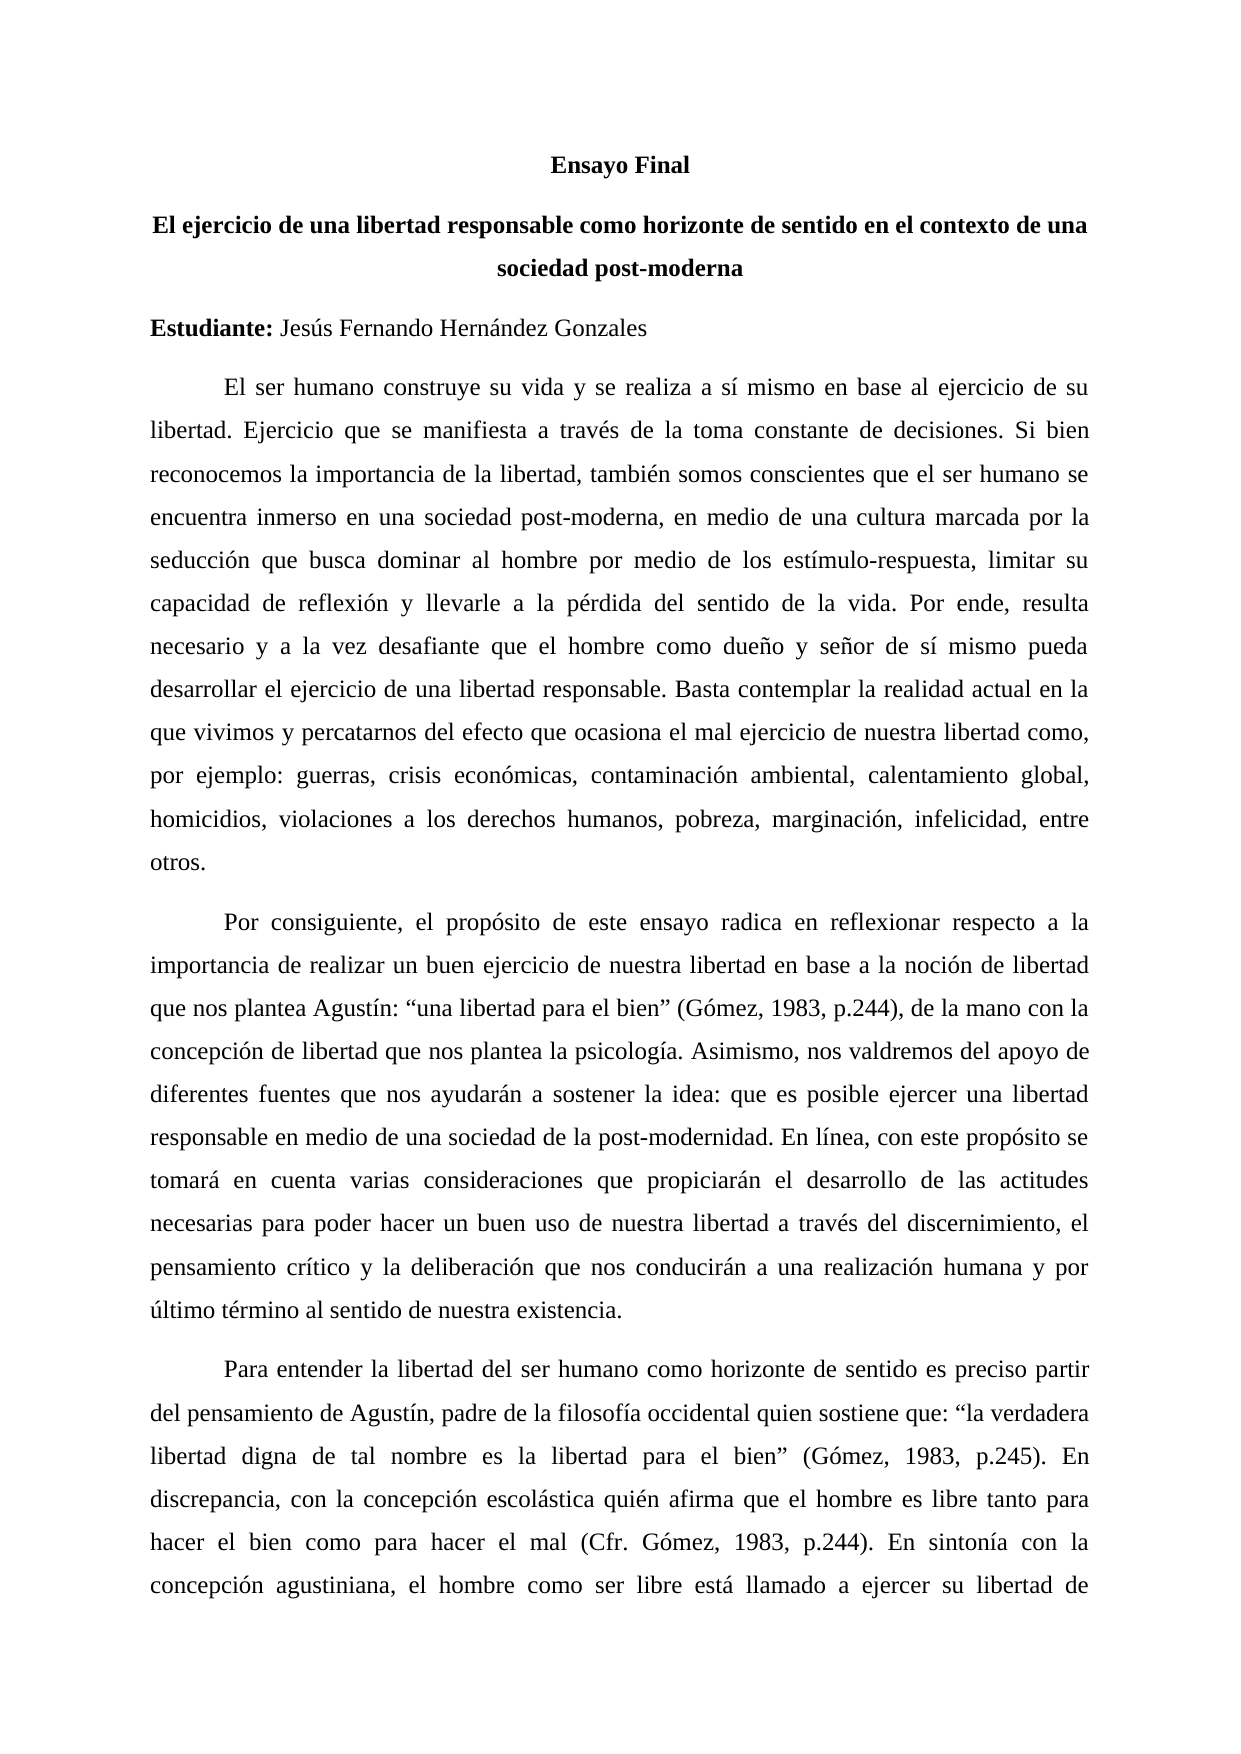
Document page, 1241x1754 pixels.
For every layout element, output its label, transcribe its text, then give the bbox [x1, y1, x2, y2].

text El ejercicio de una libertad responsable como horizonte de sentido en el contexto de una sociedad post-moderna [150, 210, 1090, 282]
text Estudiante: Jesús Fernando Hernández Gonzales [150, 313, 1090, 341]
text Por consiguiente, el propósito de este ensayo radica en reflexionar respecto a la importancia de realizar un buen ejercicio de nuestra libertad en base a la noción de libertad que nos plantea Agustín: “una libertad para el bien” (Gómez, 1983, p.244), de la mano con la concepción de libertad que nos plantea la psicología. Asimismo, nos valdremos del apoyo de diferentes fuentes que nos ayudarán a sostener la idea: que es posible ejercer una libertad responsable en medio de una sociedad de la post-modernidad. En línea, con este propósito se tomará en cuenta varias consideraciones que propiciarán el desarrollo de las actitudes necesarias para poder hacer un buen uso de nuestra libertad a través del discernimiento, el pensamiento crítico y la deliberación que nos conducirán a una realización humana y por último término al sentido de nuestra existencia. [150, 907, 1090, 1323]
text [150, 1354, 1090, 1599]
text El ser humano construye su vida y se realiza a sí mismo en base al ejercicio de su libertad. Ejercicio que se manifiesta a través de la toma constante de decisiones. Si bien reconocemos la importancia de la libertad, también somos conscientes que el ser humano se encuentra inmerso en una sociedad post-moderna, en medio de una cultura marcada por la seducción que busca dominar al hombre por medio de los estímulo-respuesta, limitar su capacidad de reflexión y llevarle a la pérdida del sentido de la vida. Por ende, resulta necesario y a la vez desafiante que el hombre como dueño y señor de sí mismo pueda desarrollar el ejercicio de una libertad responsable. Basta contemplar la realidad actual en la que vivimos y percatarnos del efecto que ocasiona el mal ejercicio de nuestra libertad como, por ejemplo: guerras, crisis económicas, contaminación ambiental, calentamiento global, homicidios, violaciones a los derechos humanos, pobreza, marginación, infelicidad, entre otros. [150, 372, 1090, 876]
text Ensayo Final [150, 150, 1090, 179]
